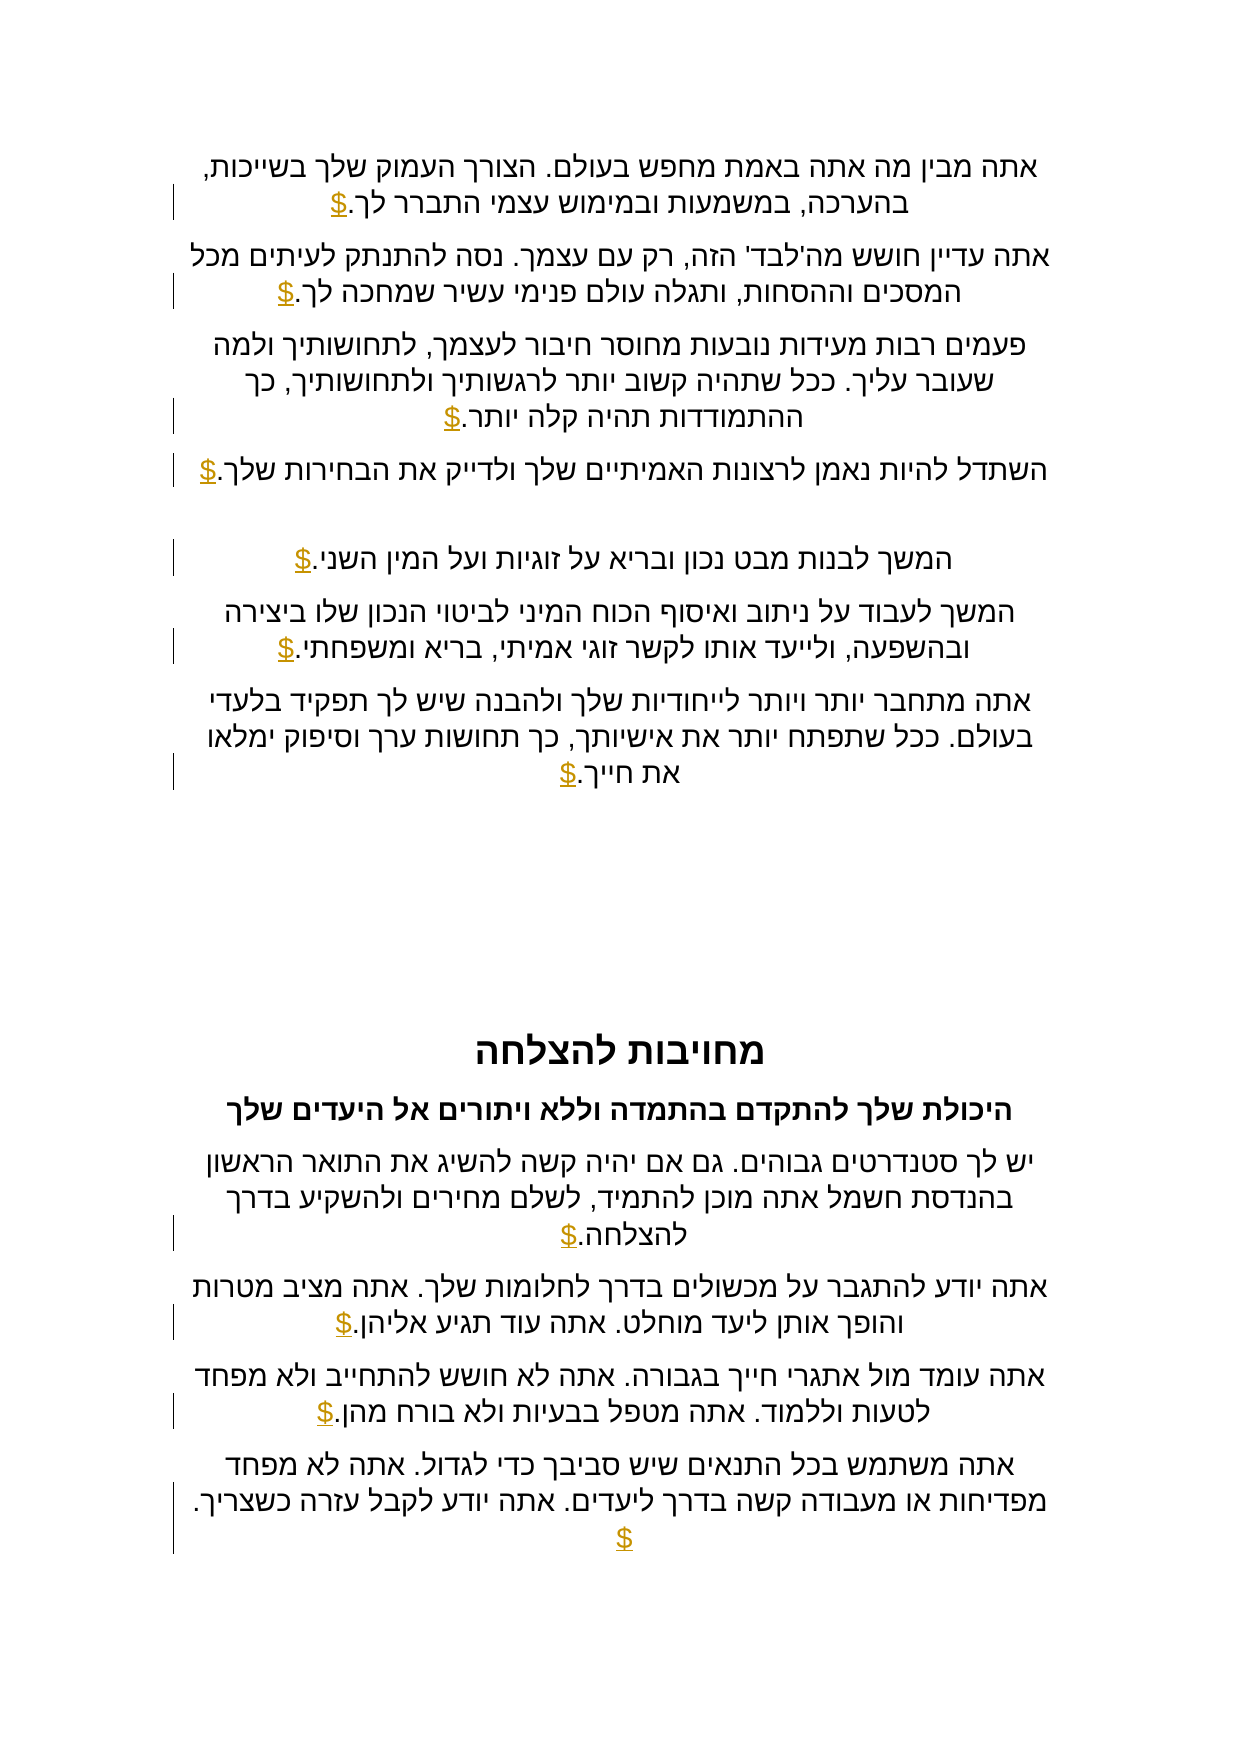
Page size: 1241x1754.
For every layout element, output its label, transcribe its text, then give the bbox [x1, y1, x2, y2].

text השתדל להיות נאמן לרצונות האמיתיים שלך ולדייק את הבחירות שלך. [187, 453, 1053, 487]
text אתה יודע להתגבר על מכשולים בדרך לחלומות שלך. אתה מציב מטרות והופך אותן ליעד מוחלט. אתה עוד תגיע אליהן. [187, 1270, 1053, 1340]
text אתה עומד מול אתגרי חייך בגבורה. אתה לא חושש להתחייב ולא מפחד לטעות וללמוד. אתה מטפל בבעיות ולא בורח מהן. [187, 1359, 1053, 1429]
text המשך לעבוד על ניתוב ואיסוף הכוח המיני לביטוי הנכון שלו ביצירה ובהשפעה, ולייעד אותו לקשר זוגי אמיתי, בריא ומשפחתי. [187, 595, 1053, 664]
text אתה מתחבר יותר ויותר לייחודיות שלך ולהבנה שיש לך תפקיד בלעדי בעולם. ככל שתפתח יותר את אישיותך, כך תחושות ערך וסיפוק ימלאו את חייך. [187, 684, 1053, 789]
text פעמים רבות מעידות נובעות מחוסר חיבור לעצמך, לתחושותיך ולמה שעובר עליך. ככל שתהיה קשוב יותר לרגשותיך ולתחושותיך, כך ההתמודדות תהיה קלה יותר. [187, 328, 1053, 434]
text יש לך סטנדרטים גבוהים. גם אם יהיה קשה להשיג את התואר הראשון בהנדסת חשמל אתה מוכן להתמיד, לשלם מחירים ולהשקיע בדרך להצלחה. [187, 1145, 1053, 1251]
text היכולת שלך להתקדם בהתמדה וללא ויתורים אל היעדים שלך [187, 1092, 1053, 1126]
text אתה מבין מה אתה באמת מחפש בעולם. הצורך העמוק שלך בשייכות, בהערכה, במשמעות ובמימוש עצמי התברר לך. [187, 150, 1053, 220]
text אתה עדיין חושש מה'לבד' הזה, רק עם עצמך. נסה להתנתק לעיתים מכל המסכים וההסחות, ותגלה עולם פנימי עשיר שמחכה לך. [187, 239, 1053, 309]
text מחויבות להצלחה [187, 1029, 1053, 1072]
text המשך לבנות מבט נכון ובריא על זוגיות ועל המין השני. [187, 506, 1053, 576]
text אתה משתמש בכל התנאים שיש סביבך כדי לגדול. אתה לא מפחד מפדיחות או מעבודה קשה בדרך ליעדים. אתה יודע לקבל עזרה כשצריך. [187, 1448, 1053, 1554]
